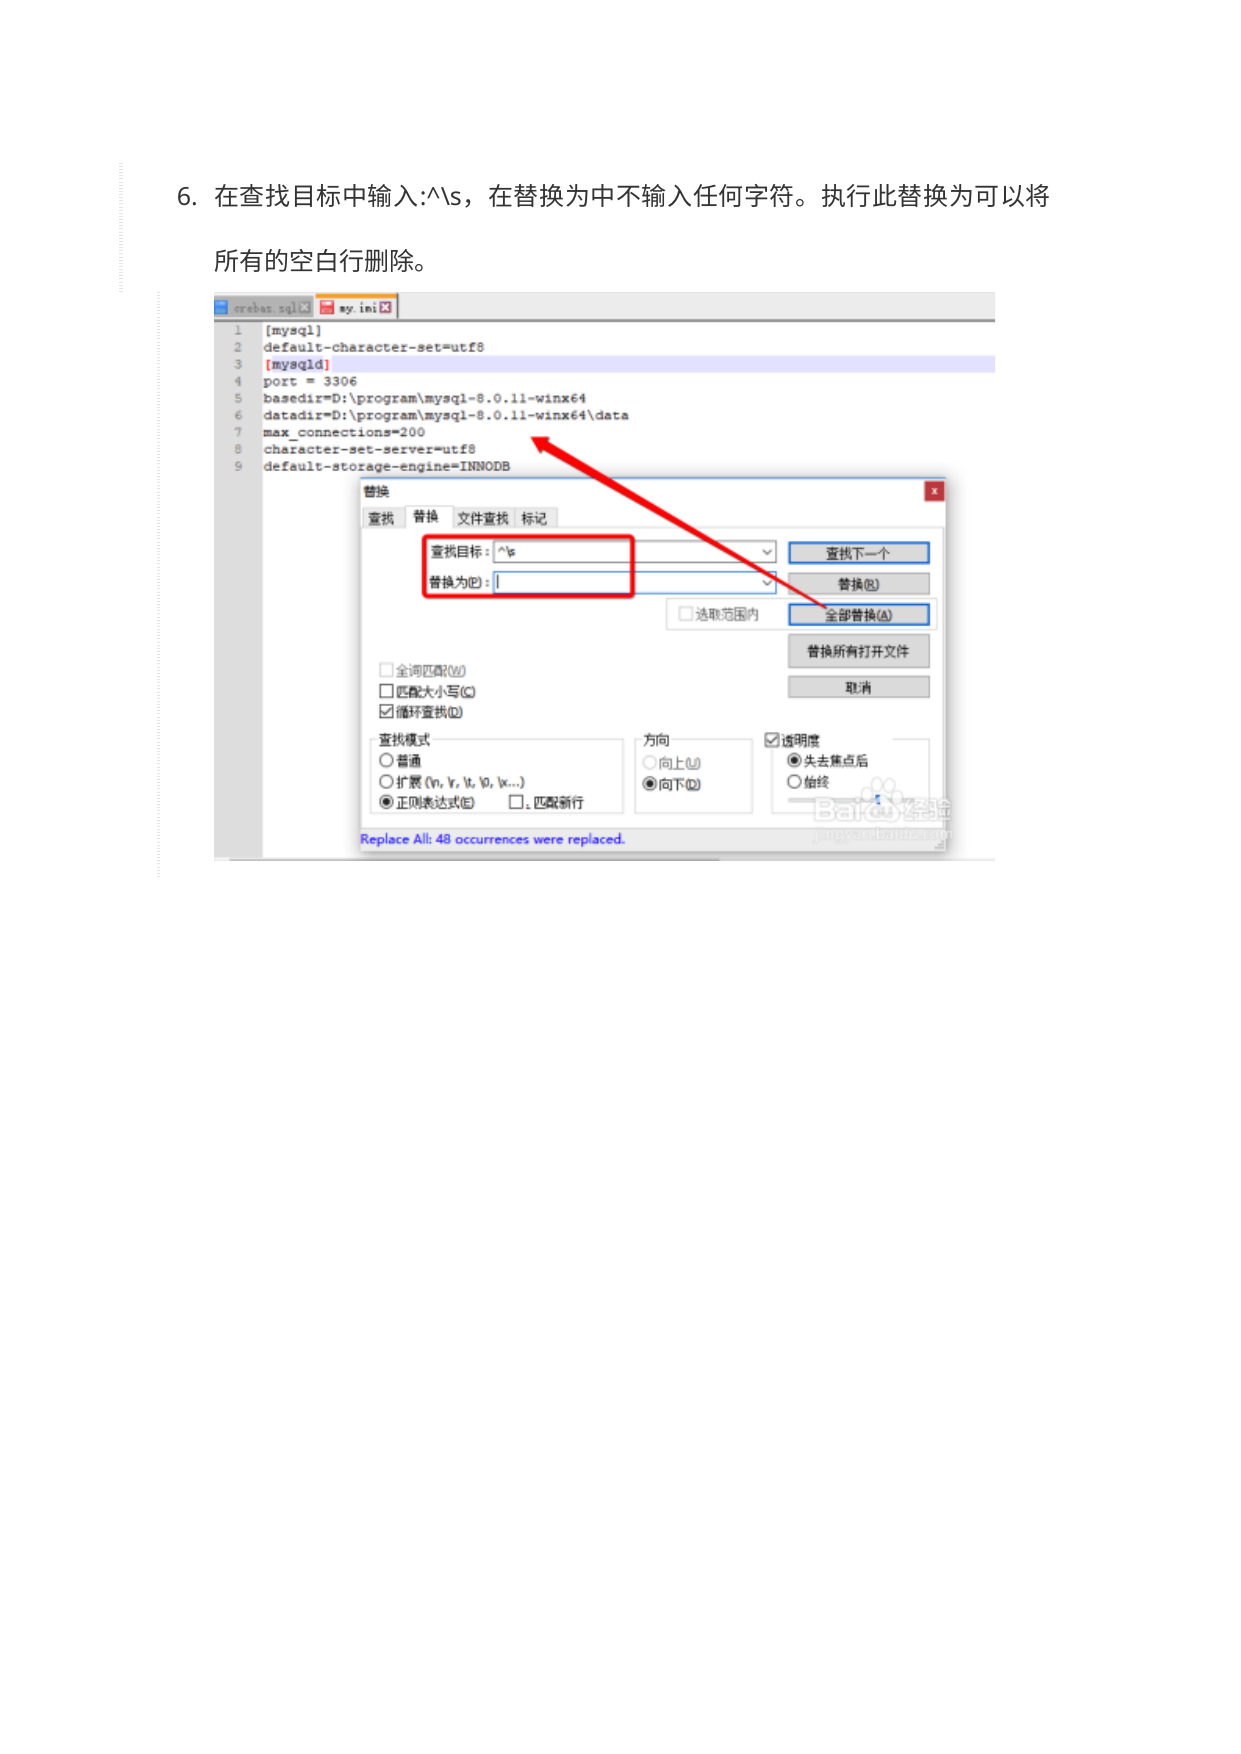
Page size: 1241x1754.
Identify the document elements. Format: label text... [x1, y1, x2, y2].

list 在查找目标中输入:^\s，在替换为中不输入任何字符。执行此替换为可以将所有的空白行删除。 [119, 162, 1053, 292]
picture [214, 292, 996, 861]
